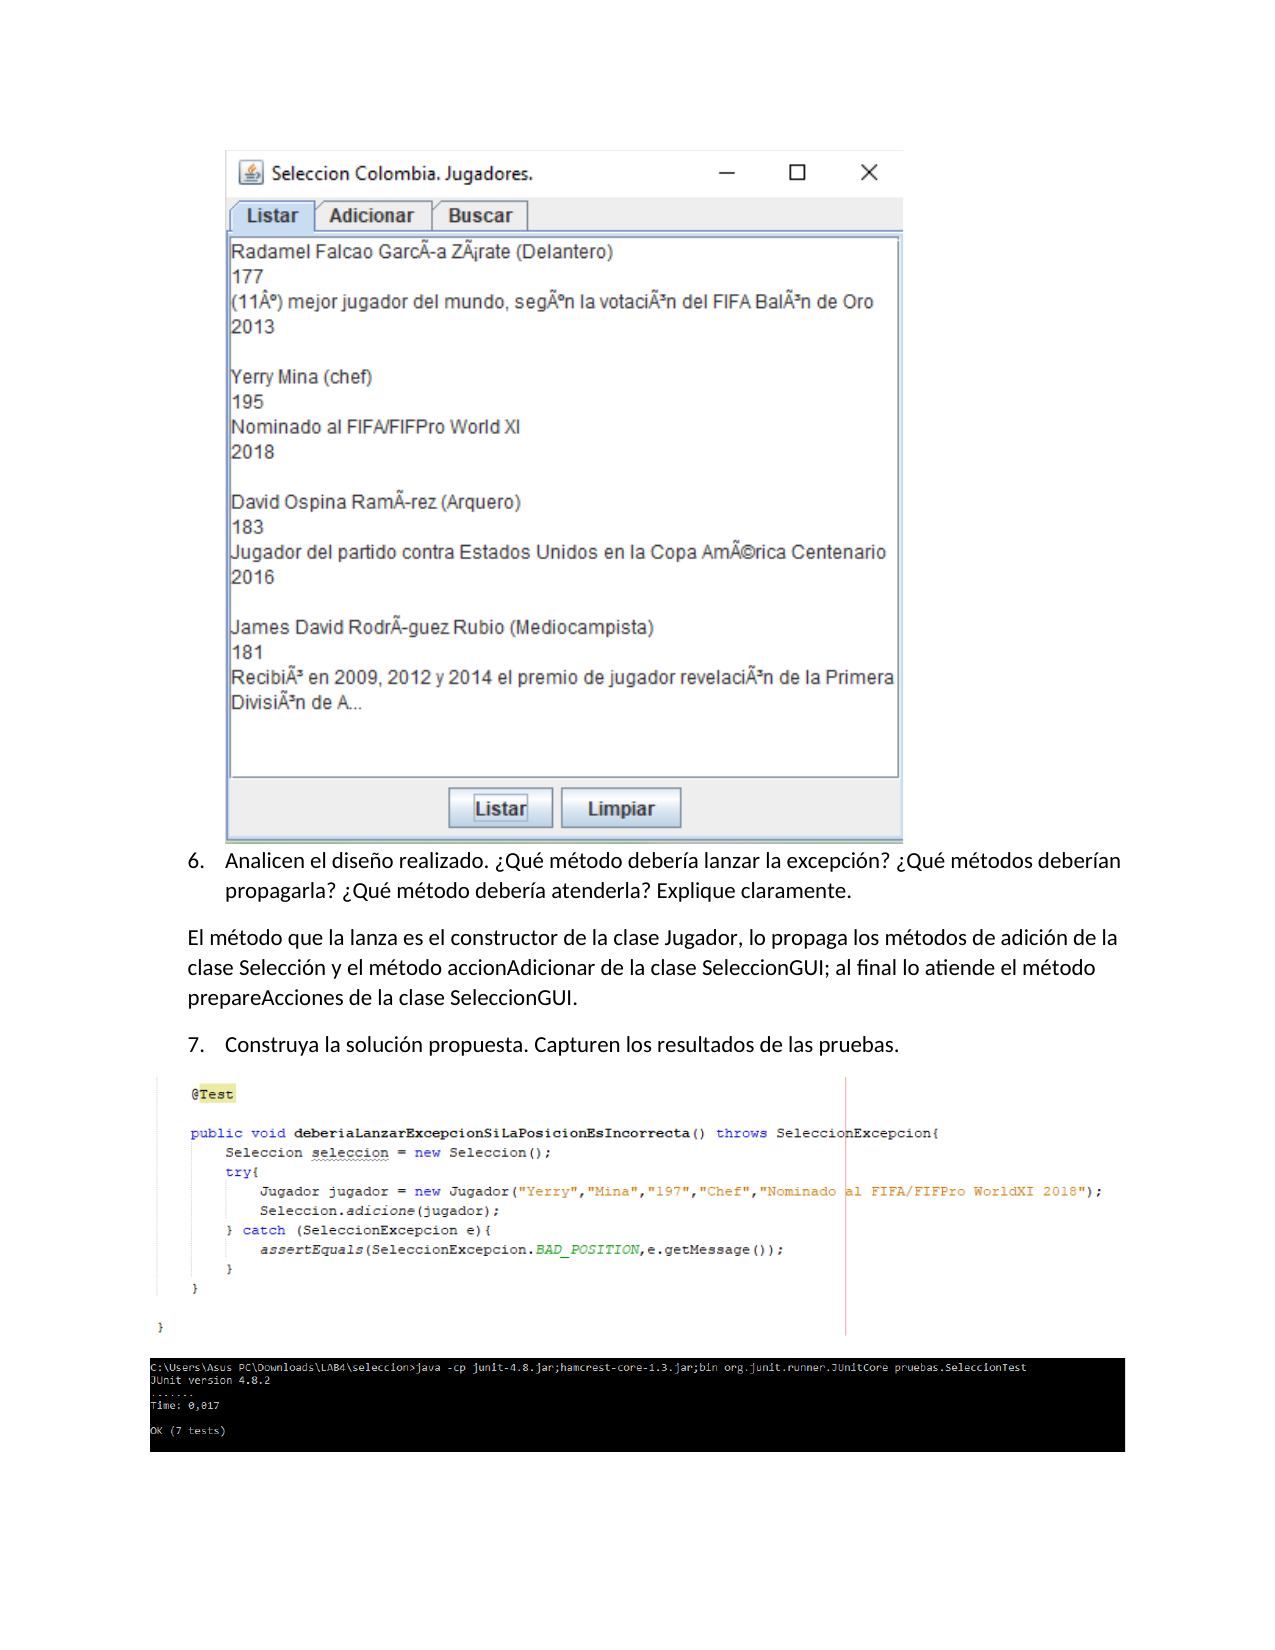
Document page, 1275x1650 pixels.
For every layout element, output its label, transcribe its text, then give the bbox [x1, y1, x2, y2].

list Construya la solución propuesta. Capturen los resultados de las pruebas. [187, 1030, 1125, 1058]
picture [225, 150, 904, 844]
picture [150, 1358, 1125, 1452]
list Analicen el diseño realizado. ¿Qué método debería lanzar la excepción? ¿Qué métodos deberían propagarla? ¿Qué método debería atenderla? Explique claramente. [187, 846, 1125, 904]
picture [150, 1077, 1125, 1340]
text El método que la lanza es el constructor de la clase Jugador, lo propaga los métodos de adición de la clase Selección y el método accionAdicionar de la clase SeleccionGUI; al final lo atiende el método prepareAcciones de la clase SeleccionGUI. [187, 923, 1125, 1011]
